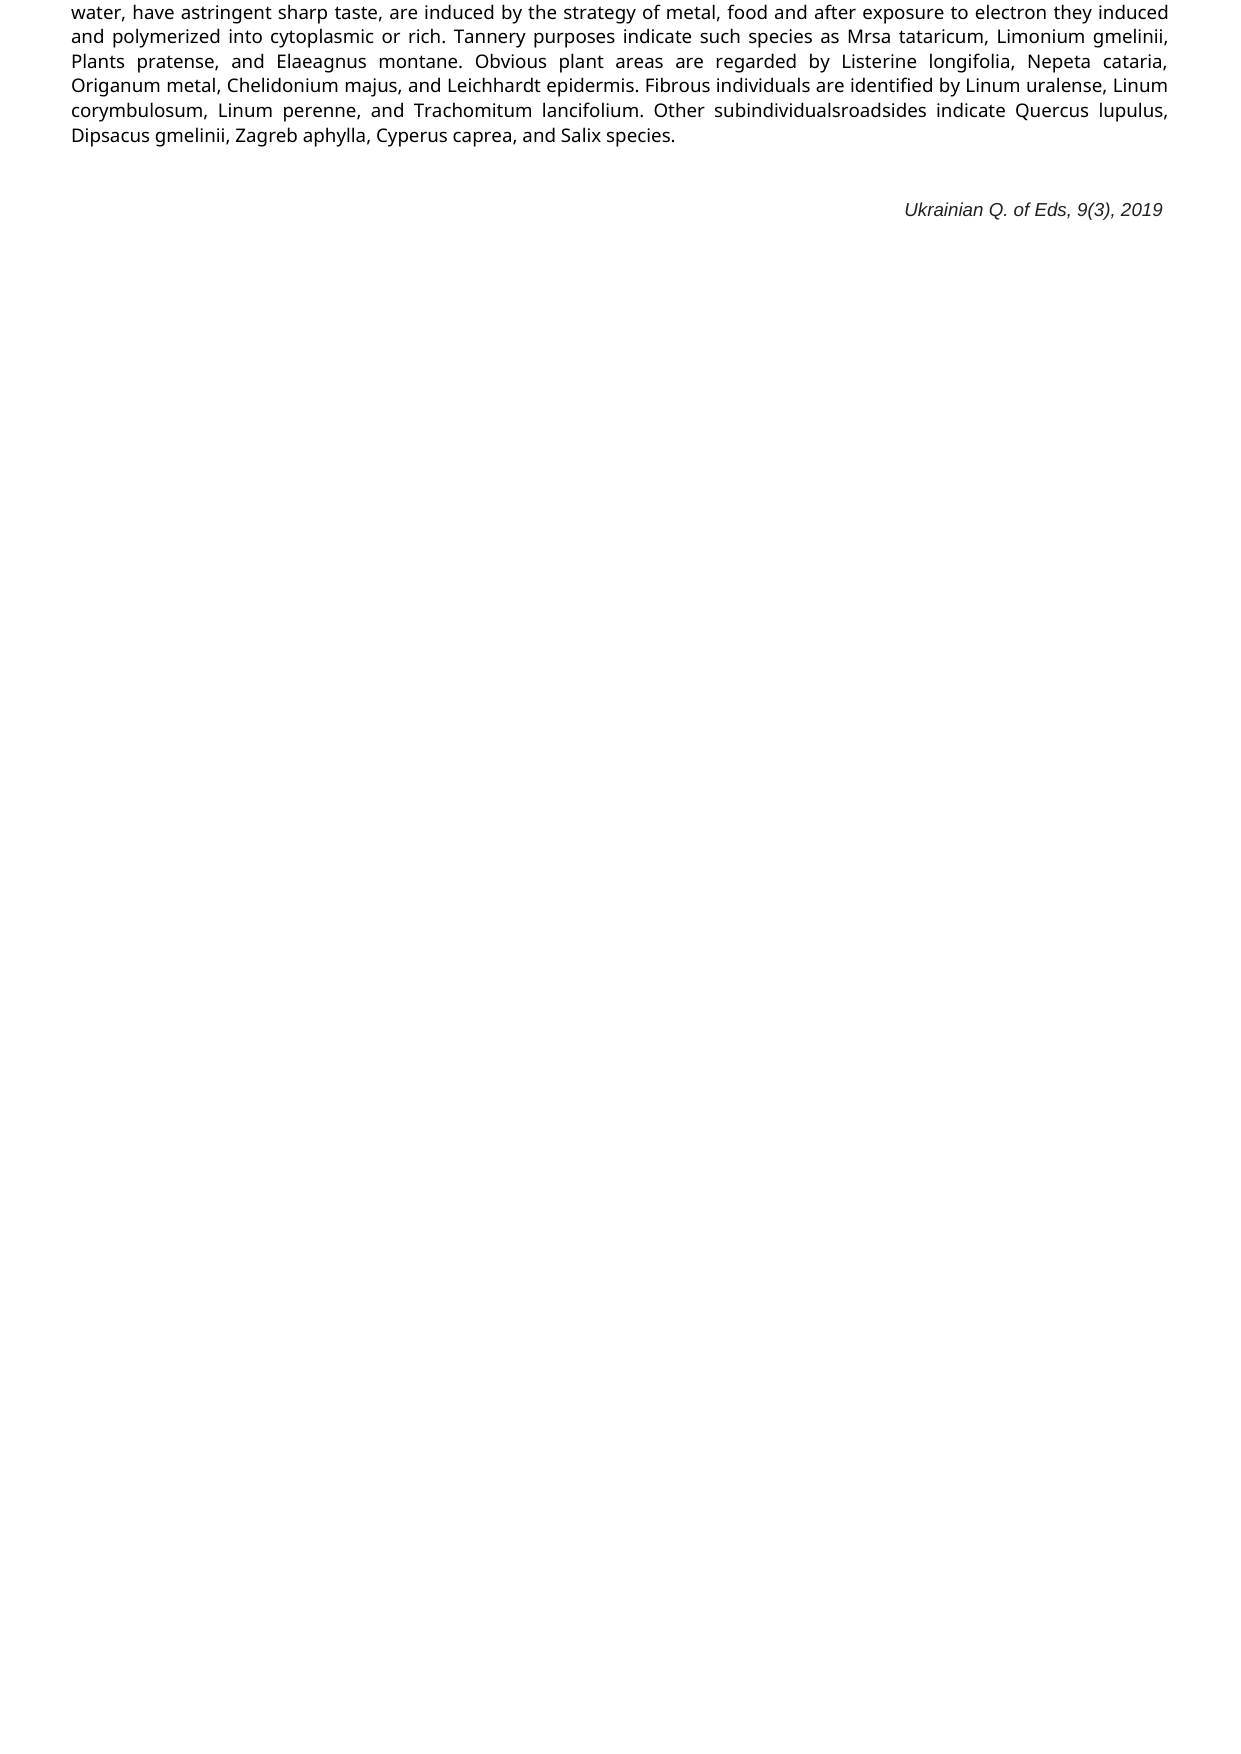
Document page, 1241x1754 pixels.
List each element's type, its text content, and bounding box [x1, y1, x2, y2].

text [71, 0, 1170, 147]
text Ukrainian Q. of Eds, 9(3), 2019 [39, 199, 1163, 221]
